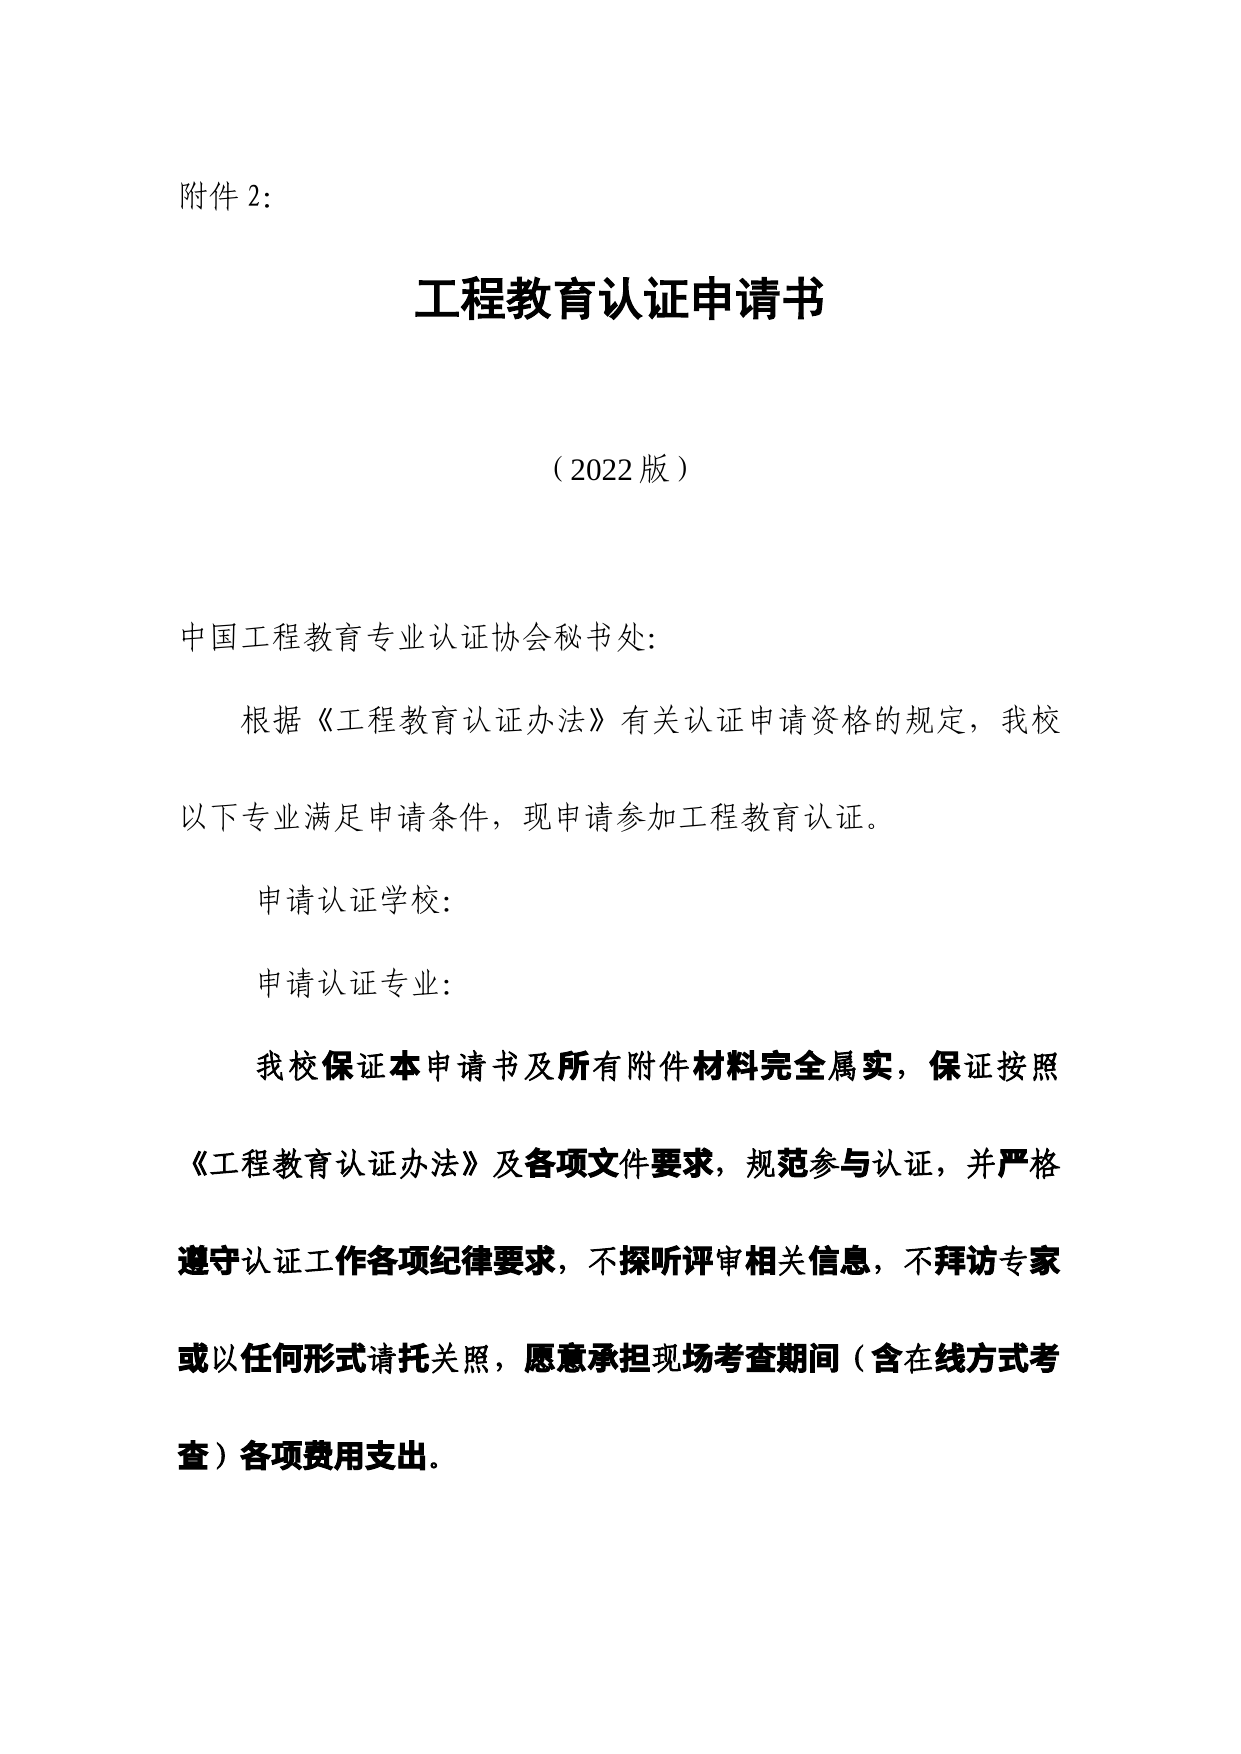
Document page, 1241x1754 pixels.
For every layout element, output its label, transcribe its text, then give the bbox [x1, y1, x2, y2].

text 申请认证学校： [177, 865, 1063, 930]
text 申请认证专业： [177, 948, 1063, 1013]
subtitle 工程教育认证申请书 [177, 262, 1063, 327]
text 中国工程教育专业认证协会秘书处： [177, 602, 1063, 667]
text 附件2： [177, 162, 1063, 227]
text 根据《工程教育认证办法》有关认证申请资格的规定，我校以下专业满足申请条件，现申请参加工程教育认证。 [177, 685, 1063, 848]
text （2022版） [177, 435, 1063, 500]
text 我校保证本申请书及所有附件材料完全属实，保证按照《工程教育认证办法》及各项文件要求，规范参与认证，并严格遵守认证工作各项纪律要求，不探听评审相关信息，不拜访专家或以任何形式请托关照，愿意承担现场考查期间（含在线方式考查）各项费用支出。 [177, 1031, 1063, 1486]
